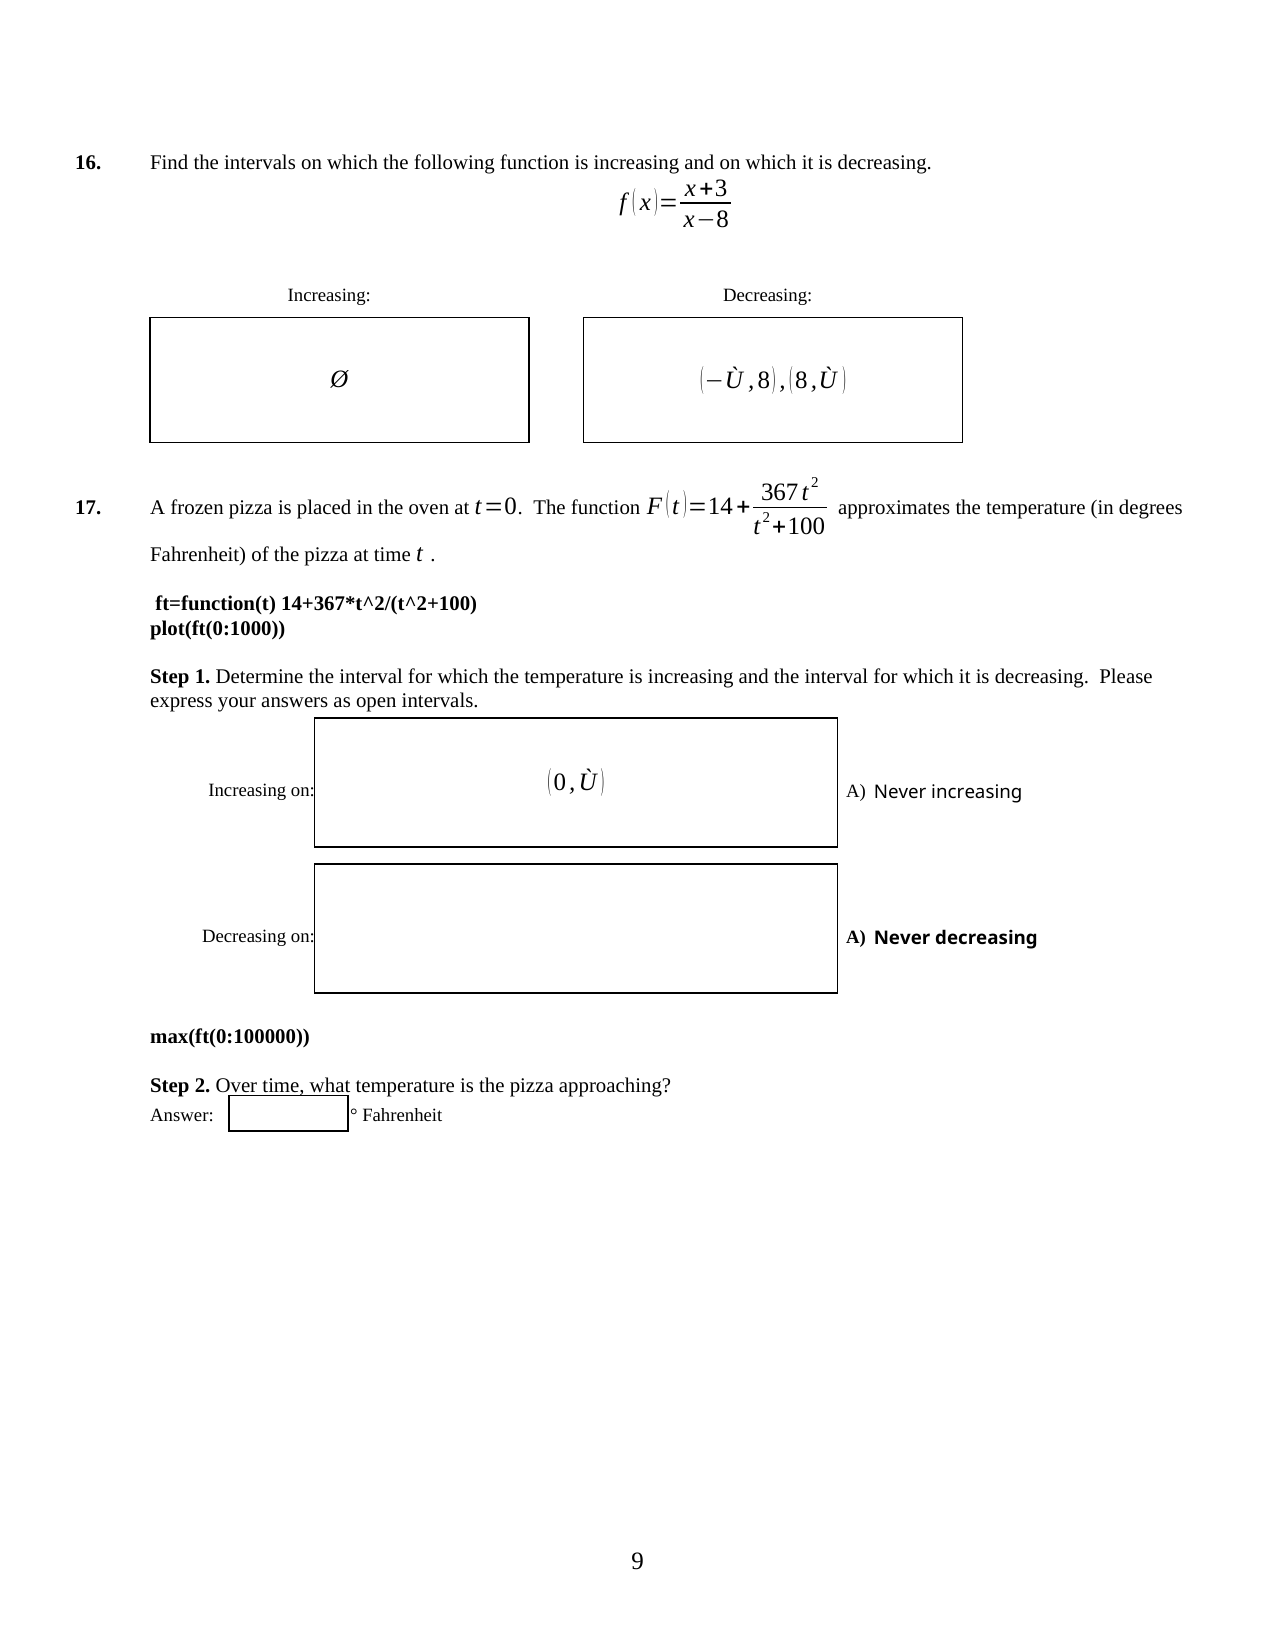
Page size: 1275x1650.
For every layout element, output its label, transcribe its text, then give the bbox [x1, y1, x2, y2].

text ft=function(t) 14+367*t^2/(t^2+100) [150, 591, 1200, 615]
text max(ft(0:100000)) [150, 1024, 1200, 1048]
text plot(ft(0:1000)) [150, 615, 1200, 639]
text Step 1. Determine the interval for which the temperature is increasing and the interval for which it is decreasing. Please express your answers as open intervals. [150, 663, 1200, 712]
text Step 2. Over time, what temperature is the pizza approaching? [150, 1073, 1200, 1097]
text 16. Find the intervals on which the following function is increasing and on which it is decreasing. [75, 150, 1200, 174]
text 17. A frozen pizza is placed in the oven at . The function approximates the temperature (in degrees Fahrenheit) of the pizza at time . [75, 474, 1200, 567]
